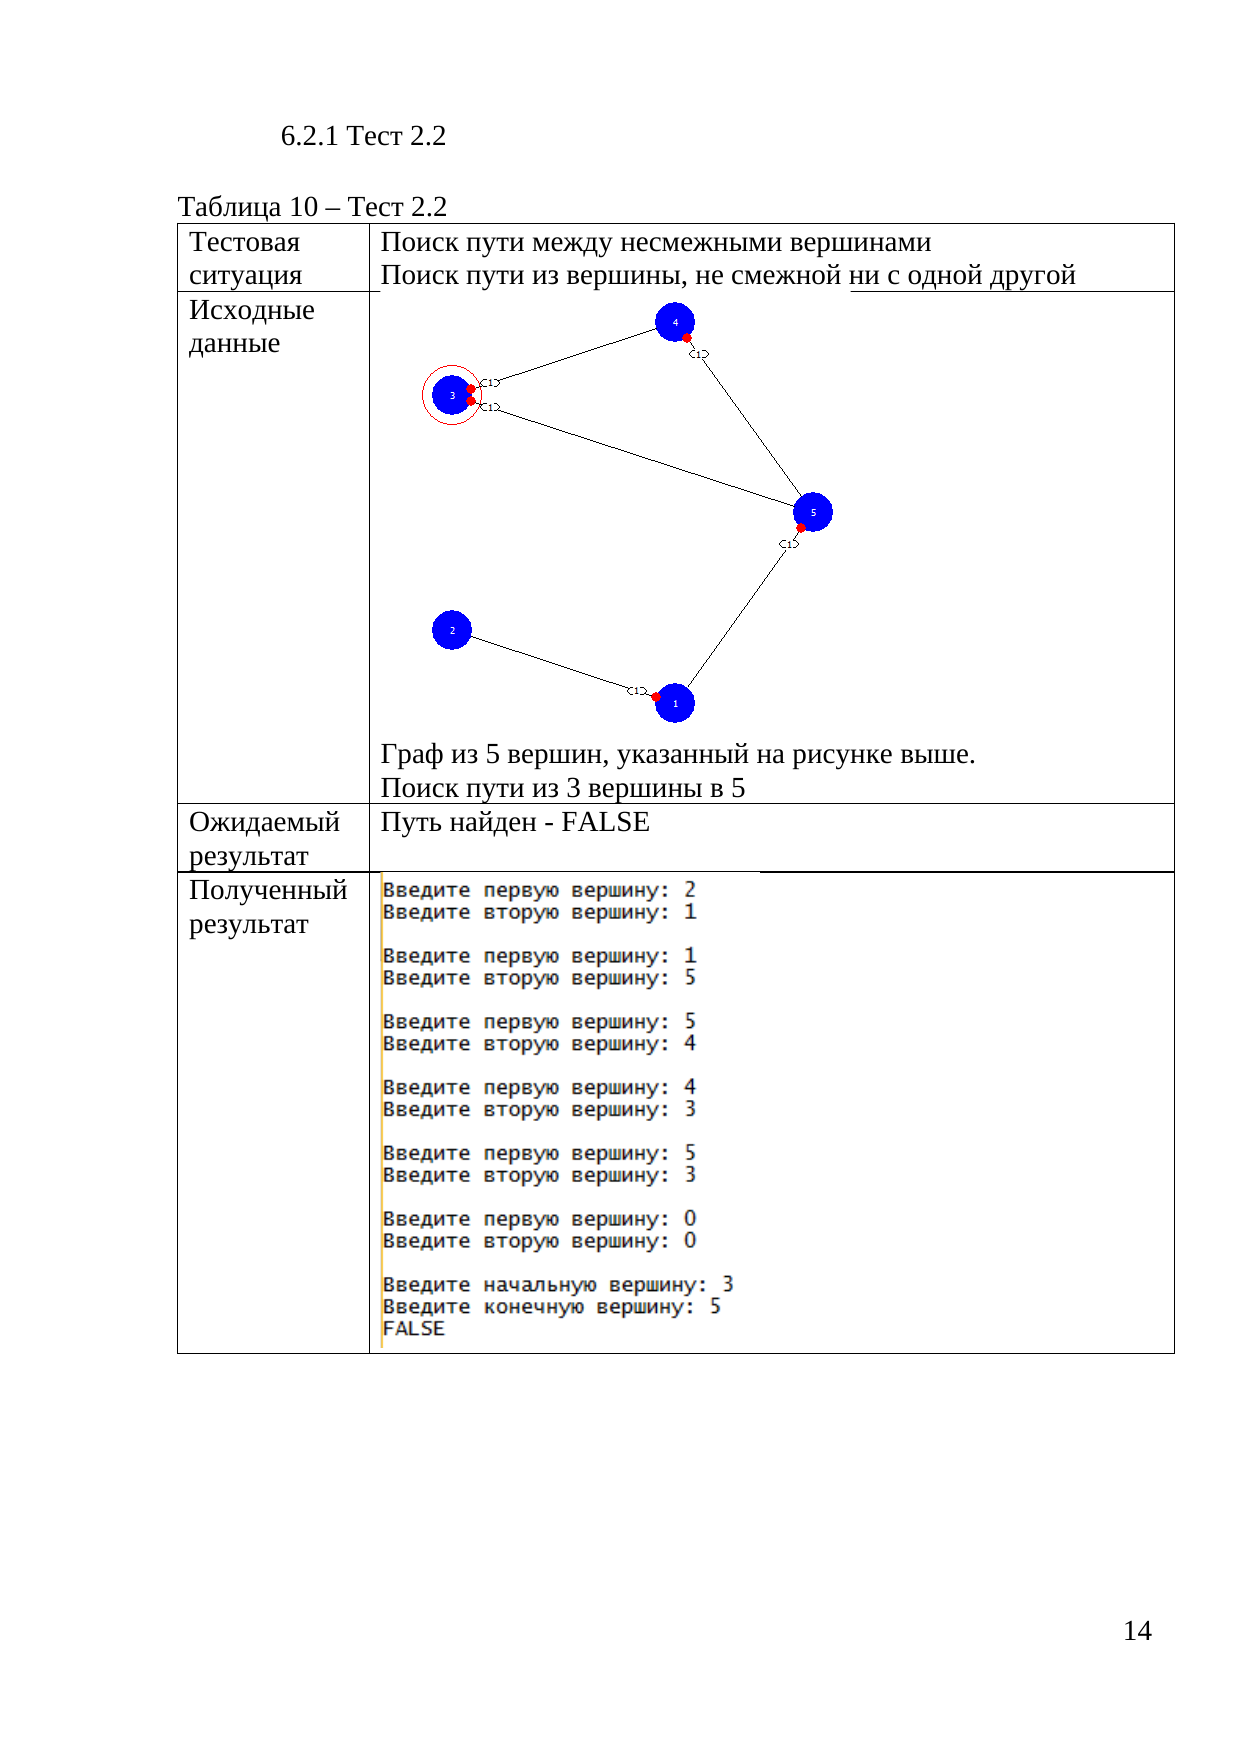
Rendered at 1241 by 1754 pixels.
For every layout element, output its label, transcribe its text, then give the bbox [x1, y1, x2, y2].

table_cell Граф из 5 вершин, указанный на рисунке выше. Поиск пути из 3 вершины в 5 [370, 292, 1174, 803]
table_cell Полученный результат [178, 873, 369, 1352]
table_cell Путь найден - FALSE [370, 804, 1174, 871]
picture [380, 291, 851, 737]
table_header Поиск пути между несмежными вершинами Поиск пути из вершины, не смежной ни с одной другой [370, 224, 1174, 291]
table_header Тестовая ситуация [178, 224, 369, 291]
table_cell Ожидаемый результат [178, 804, 369, 871]
picture [380, 872, 760, 1348]
subtitle Тест 2.2 [281, 118, 1152, 152]
table_cell [370, 873, 1174, 1352]
text Таблица 10 – Тест 2.2 [177, 189, 1152, 223]
table_cell Исходные данные [178, 292, 369, 803]
